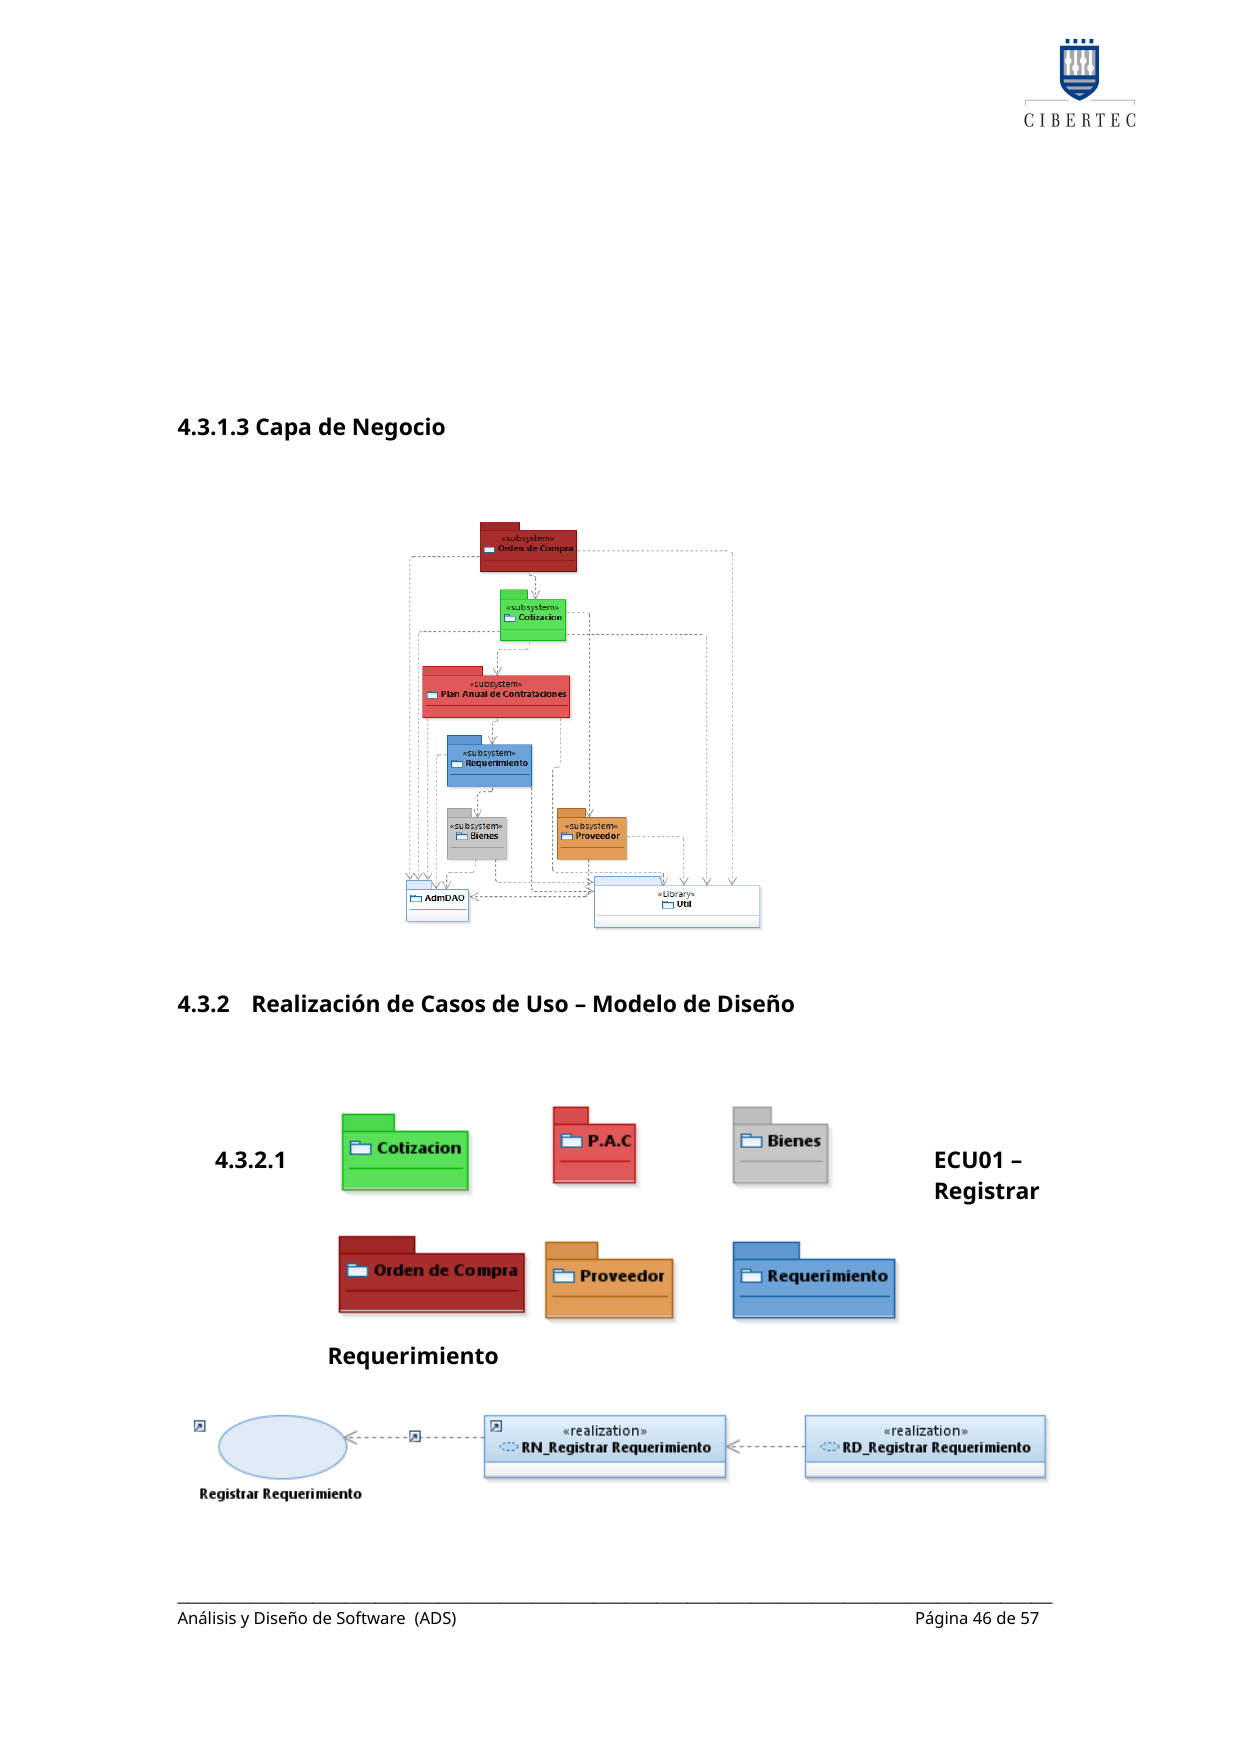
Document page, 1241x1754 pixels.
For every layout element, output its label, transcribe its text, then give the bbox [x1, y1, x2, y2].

picture [383, 522, 768, 938]
picture [325, 1094, 915, 1340]
subtitle Realización de Casos de Uso – Modelo de Diseño [177, 988, 1063, 1019]
subtitle 4.3.1.3 Capa de Negocio [177, 410, 1063, 442]
picture [1012, 20, 1152, 130]
subtitle ECU01 – Registrar Requerimiento [215, 1144, 1063, 1371]
picture [176, 1401, 1064, 1517]
